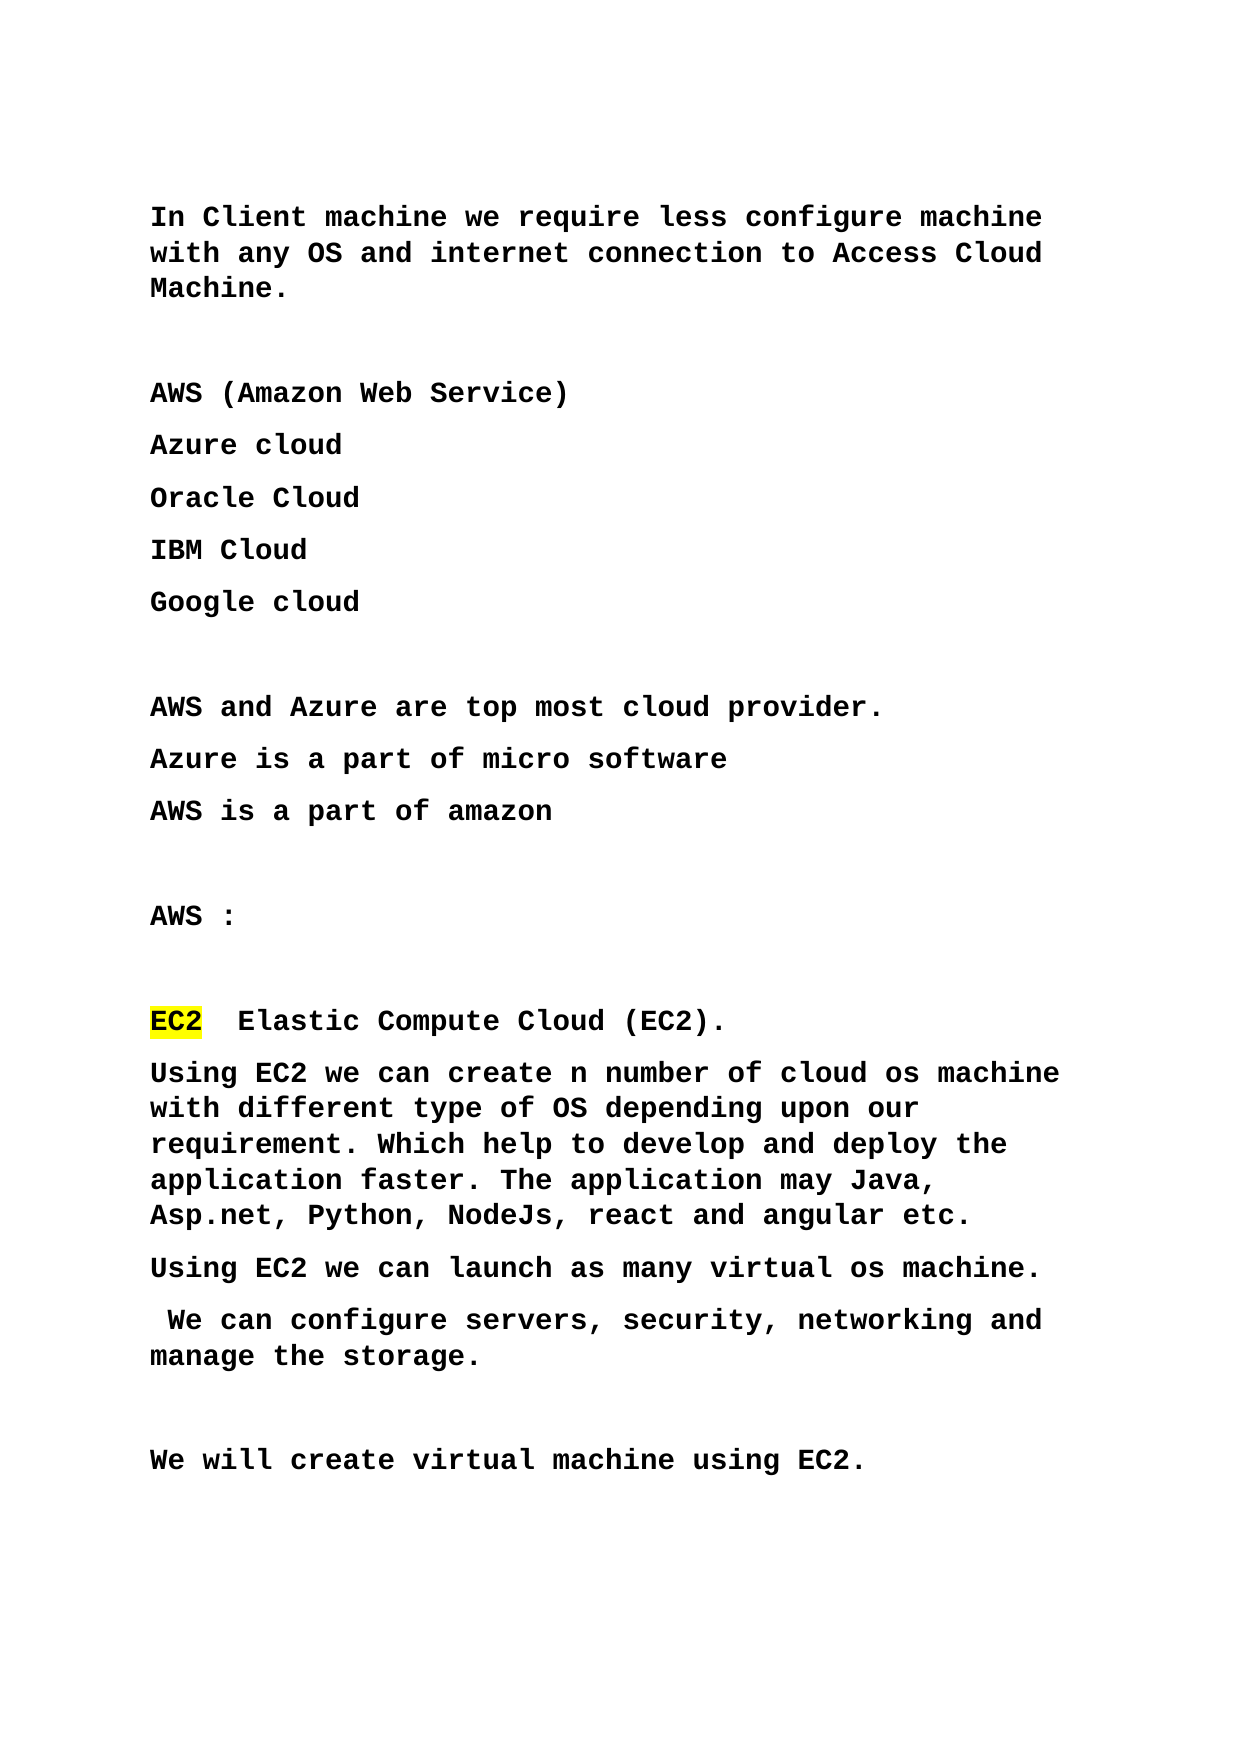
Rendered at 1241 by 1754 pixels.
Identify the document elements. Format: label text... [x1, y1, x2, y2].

text We can configure servers, security, networking and manage the storage. [150, 1305, 1090, 1374]
text IBM Cloud [150, 535, 1090, 568]
text AWS and Azure are top most cloud provider. [150, 692, 1090, 725]
text Using EC2 we can create n number of cloud os machine with different type of OS depending upon our requirement. Which help to develop and deploy the application faster. The application may Java, Asp.net, Python, NodeJs, react and angular etc. [150, 1058, 1090, 1233]
text Using EC2 we can launch as many virtual os machine. [150, 1253, 1090, 1286]
text We will create virtual machine using EC2. [150, 1445, 1090, 1478]
text Azure is a part of micro software [150, 744, 1090, 777]
text AWS : [150, 901, 1090, 934]
text AWS (Amazon Web Service) [150, 378, 1090, 411]
text Azure cloud [150, 430, 1090, 463]
text EC2 Elastic Compute Cloud (EC2). [202, 1006, 1090, 1039]
text Oracle Cloud [150, 483, 1090, 516]
text AWS is a part of amazon [150, 796, 1090, 829]
text Google cloud [150, 587, 1090, 620]
text In Client machine we require less configure machine with any OS and internet connection to Access Cloud Machine. [150, 202, 1090, 307]
